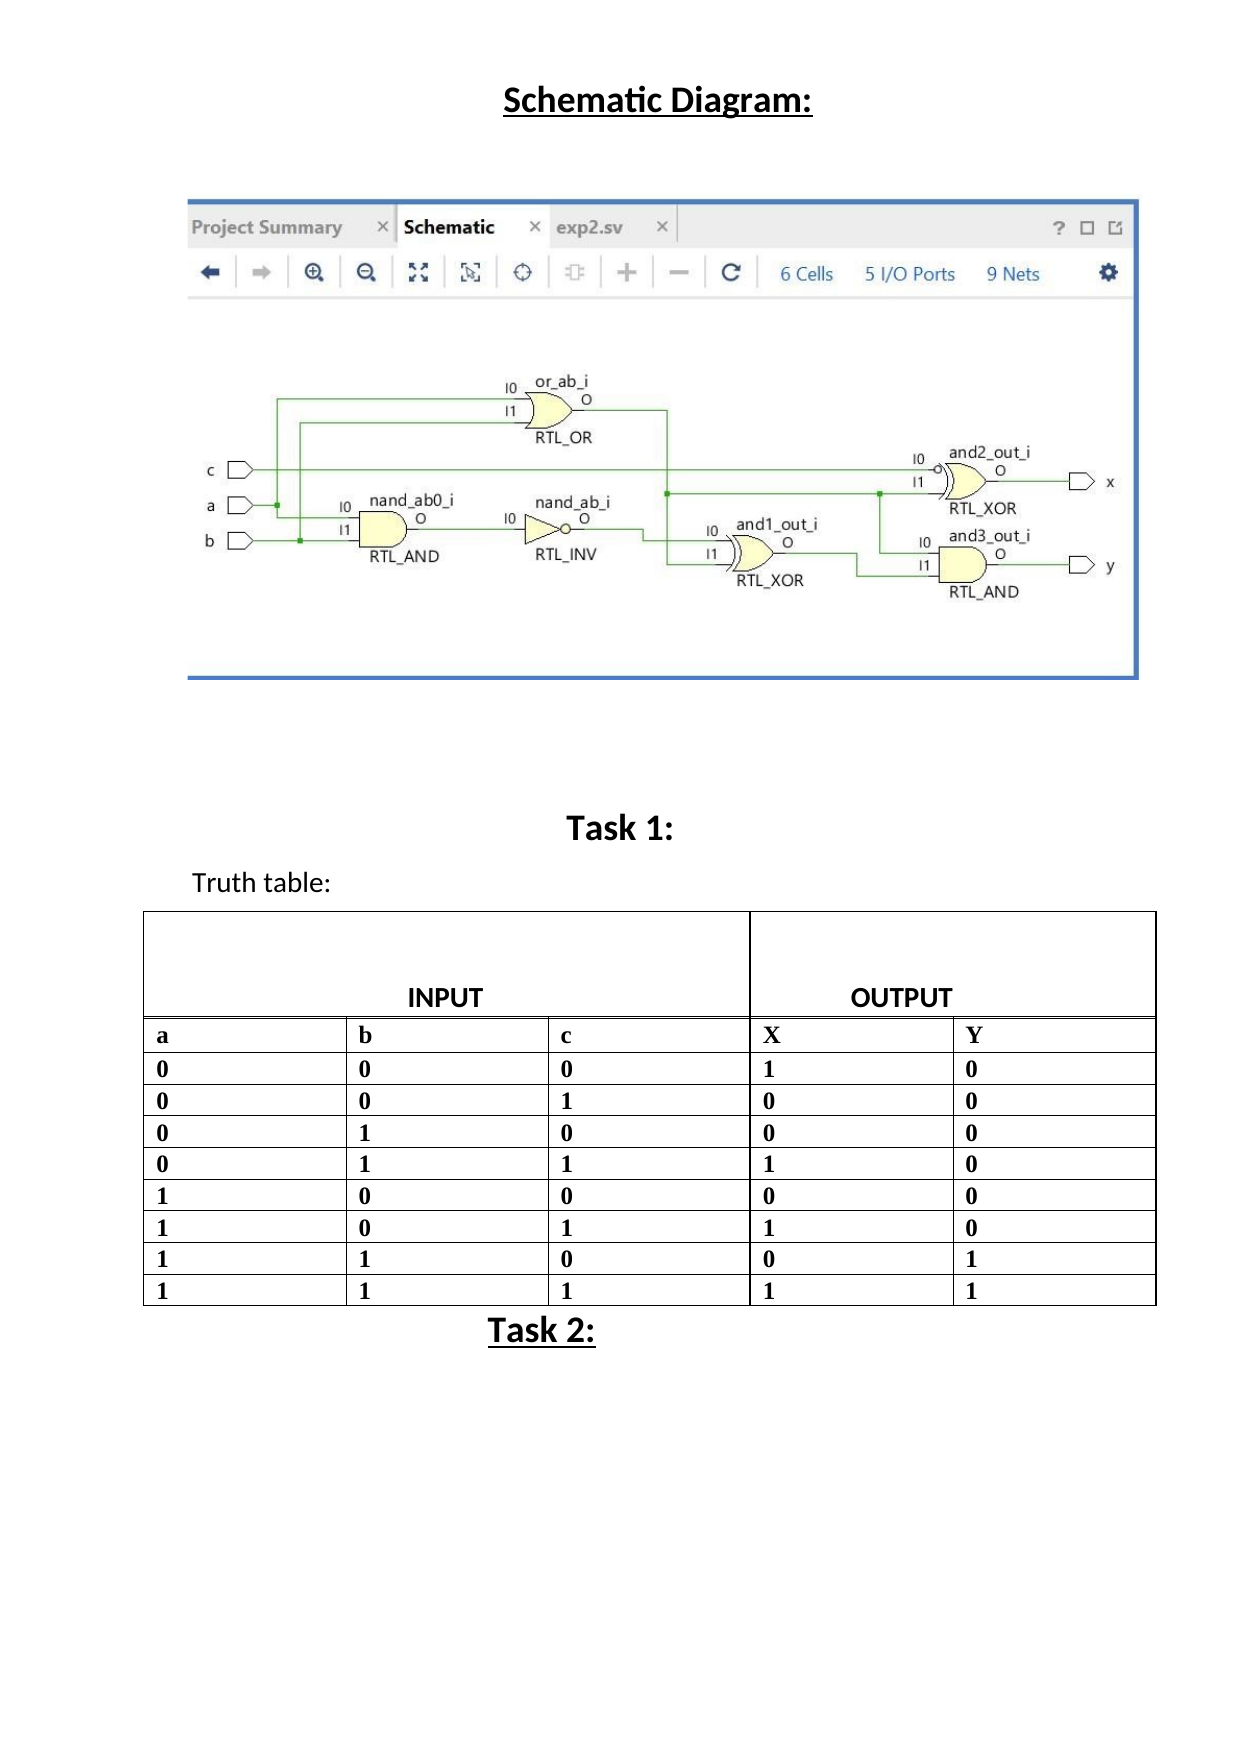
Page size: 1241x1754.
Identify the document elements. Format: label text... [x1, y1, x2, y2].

table_cell 0 [347, 1085, 548, 1115]
table_cell 1 [347, 1243, 548, 1274]
table_cell 1 [144, 1243, 346, 1274]
table_cell 0 [144, 1085, 346, 1115]
table_cell 0 [954, 1211, 1155, 1242]
table_cell [850, 1116, 953, 1147]
table_cell 0 [549, 1180, 749, 1210]
table_cell X [751, 1019, 850, 1052]
text Schematic Diagram: [150, 76, 812, 122]
table_cell 1 [144, 1275, 346, 1305]
table_cell 0 [954, 1148, 1155, 1179]
table_header OUTPUT [850, 912, 1155, 1016]
table_cell [850, 1180, 953, 1210]
table_cell 1 [347, 1275, 548, 1305]
table_cell a [144, 1019, 346, 1052]
table_cell [850, 1148, 953, 1179]
table_cell 0 [347, 1053, 548, 1084]
text Task 2: [487, 1306, 1051, 1352]
table_cell 1 [751, 1211, 850, 1242]
table_cell [850, 1243, 953, 1274]
table_cell 0 [751, 1180, 850, 1210]
table_cell 0 [549, 1053, 749, 1084]
table_cell b [347, 1019, 548, 1052]
table_cell [850, 1211, 953, 1242]
table_cell 0 [954, 1116, 1155, 1147]
table_cell 0 [144, 1053, 346, 1084]
table_cell 0 [549, 1116, 749, 1147]
table_cell [850, 1085, 953, 1115]
table_cell 1 [347, 1148, 548, 1179]
table_cell [850, 1019, 953, 1052]
table_cell 0 [549, 1243, 749, 1274]
table_cell [850, 1053, 953, 1084]
picture [187, 194, 1142, 680]
table_cell 0 [347, 1180, 548, 1210]
table_cell 0 [751, 1116, 850, 1147]
table_header [144, 912, 347, 1016]
table_cell 0 [954, 1053, 1155, 1084]
table_header INPUT [347, 912, 549, 1016]
table_header [751, 912, 850, 1016]
table_cell 0 [954, 1180, 1155, 1210]
table_cell 1 [549, 1085, 749, 1115]
text Truth table: [192, 864, 1051, 900]
table_cell 1 [751, 1148, 850, 1179]
table_cell 1 [347, 1116, 548, 1147]
table_cell 1 [144, 1211, 346, 1242]
table_cell 1 [144, 1180, 346, 1210]
table_cell Y [954, 1019, 1155, 1052]
table_cell 1 [549, 1211, 749, 1242]
table_cell 0 [954, 1085, 1155, 1115]
table_cell 1 [954, 1275, 1155, 1305]
table_cell 0 [751, 1243, 850, 1274]
table_header [549, 912, 749, 1016]
table_cell 1 [751, 1053, 850, 1084]
table_cell [850, 1275, 953, 1305]
table_cell 1 [954, 1243, 1155, 1274]
table_cell c [549, 1019, 749, 1052]
table_cell 1 [549, 1148, 749, 1179]
table_cell 0 [144, 1116, 346, 1147]
table_cell 1 [549, 1275, 749, 1305]
table_cell 0 [347, 1211, 548, 1242]
text Task 1: [189, 804, 1051, 850]
table_cell 1 [751, 1275, 850, 1305]
table_cell 0 [144, 1148, 346, 1179]
table_cell 0 [751, 1085, 850, 1115]
